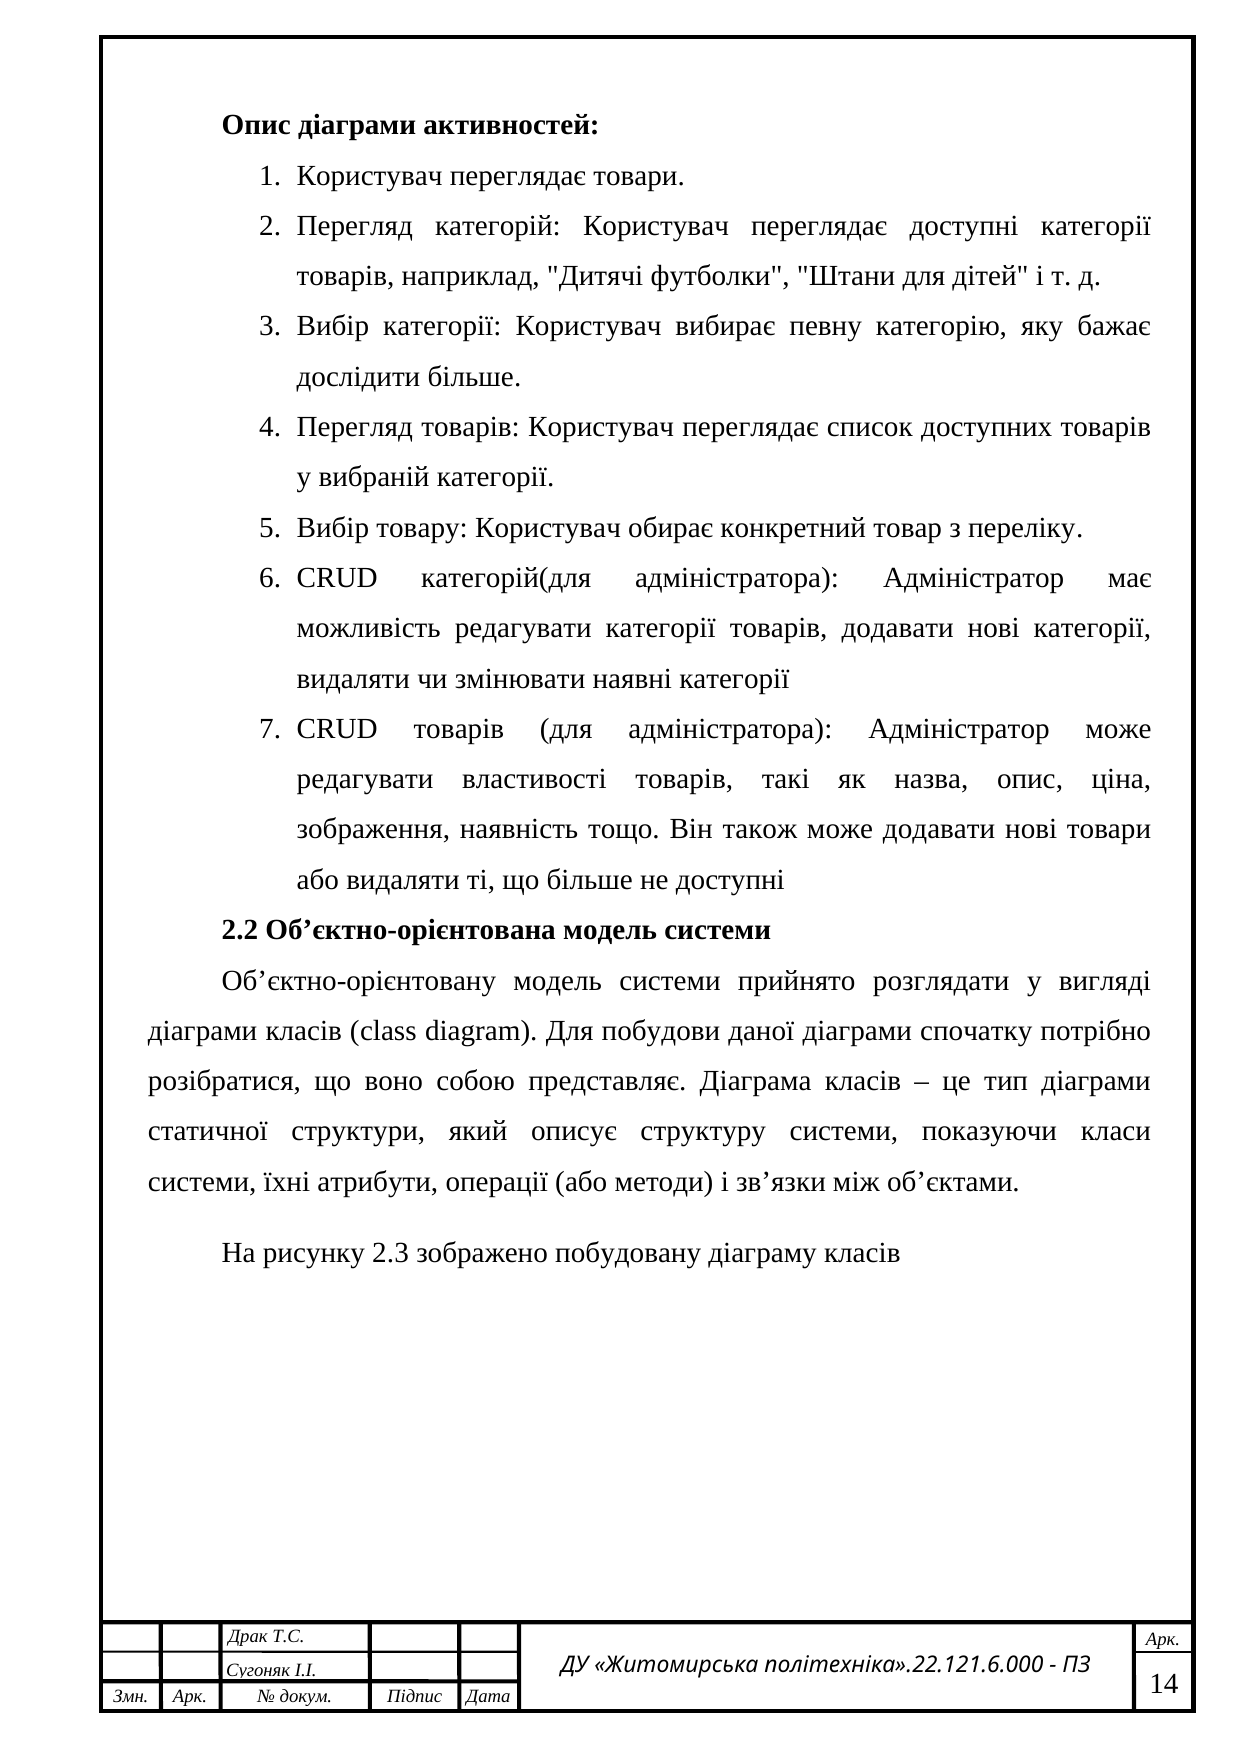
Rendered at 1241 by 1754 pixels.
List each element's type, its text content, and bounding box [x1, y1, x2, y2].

list 2.2 Об’єктно-орієнтована модель системи [221, 912, 1152, 946]
list Перегляд категорій: Користувач переглядає доступні категорії товарів, наприклад, "Дитячі футболки", "Штани для дітей" і т. д. [259, 208, 1152, 292]
text На рисунку 2.3 зображено побудовану діаграму класів [148, 1235, 1152, 1268]
list Вибір товару: Користувач обирає конкретний товар з переліку. [259, 510, 1152, 543]
list Користувач переглядає товари. [259, 158, 1152, 191]
list Об’єктно-орієнтовану модель системи прийнято розглядати у вигляді діаграми класів (class diagram). Для побудови даної діаграми спочатку потрібно розібратися, що воно собою представляє. Діаграма класів – це тип діаграми статичної структури, який описує структуру системи, показуючи класи системи, їхні атрибути, операції (або методи) і зв’язки між об’єктами. [148, 963, 1152, 1197]
list Перегляд товарів: Користувач переглядає список доступних товарів у вибраній категорії. [259, 409, 1152, 493]
list CRUD категорій(для адміністратора): Адміністратор має можливість редагувати категорії товарів, додавати нові категорії, видаляти чи змінювати наявні категорії [259, 560, 1152, 694]
list CRUD товарів (для адміністратора): Адміністратор може редагувати властивості товарів, такі як назва, опис, ціна, зображення, наявність тощо. Він також може додавати нові товари або видаляти ті, що більше не доступні [259, 711, 1152, 896]
list Опис діаграми активностей: [148, 107, 1152, 141]
list Вибір категорії: Користувач вибирає певну категорію, яку бажає дослідити більше. [259, 308, 1152, 392]
